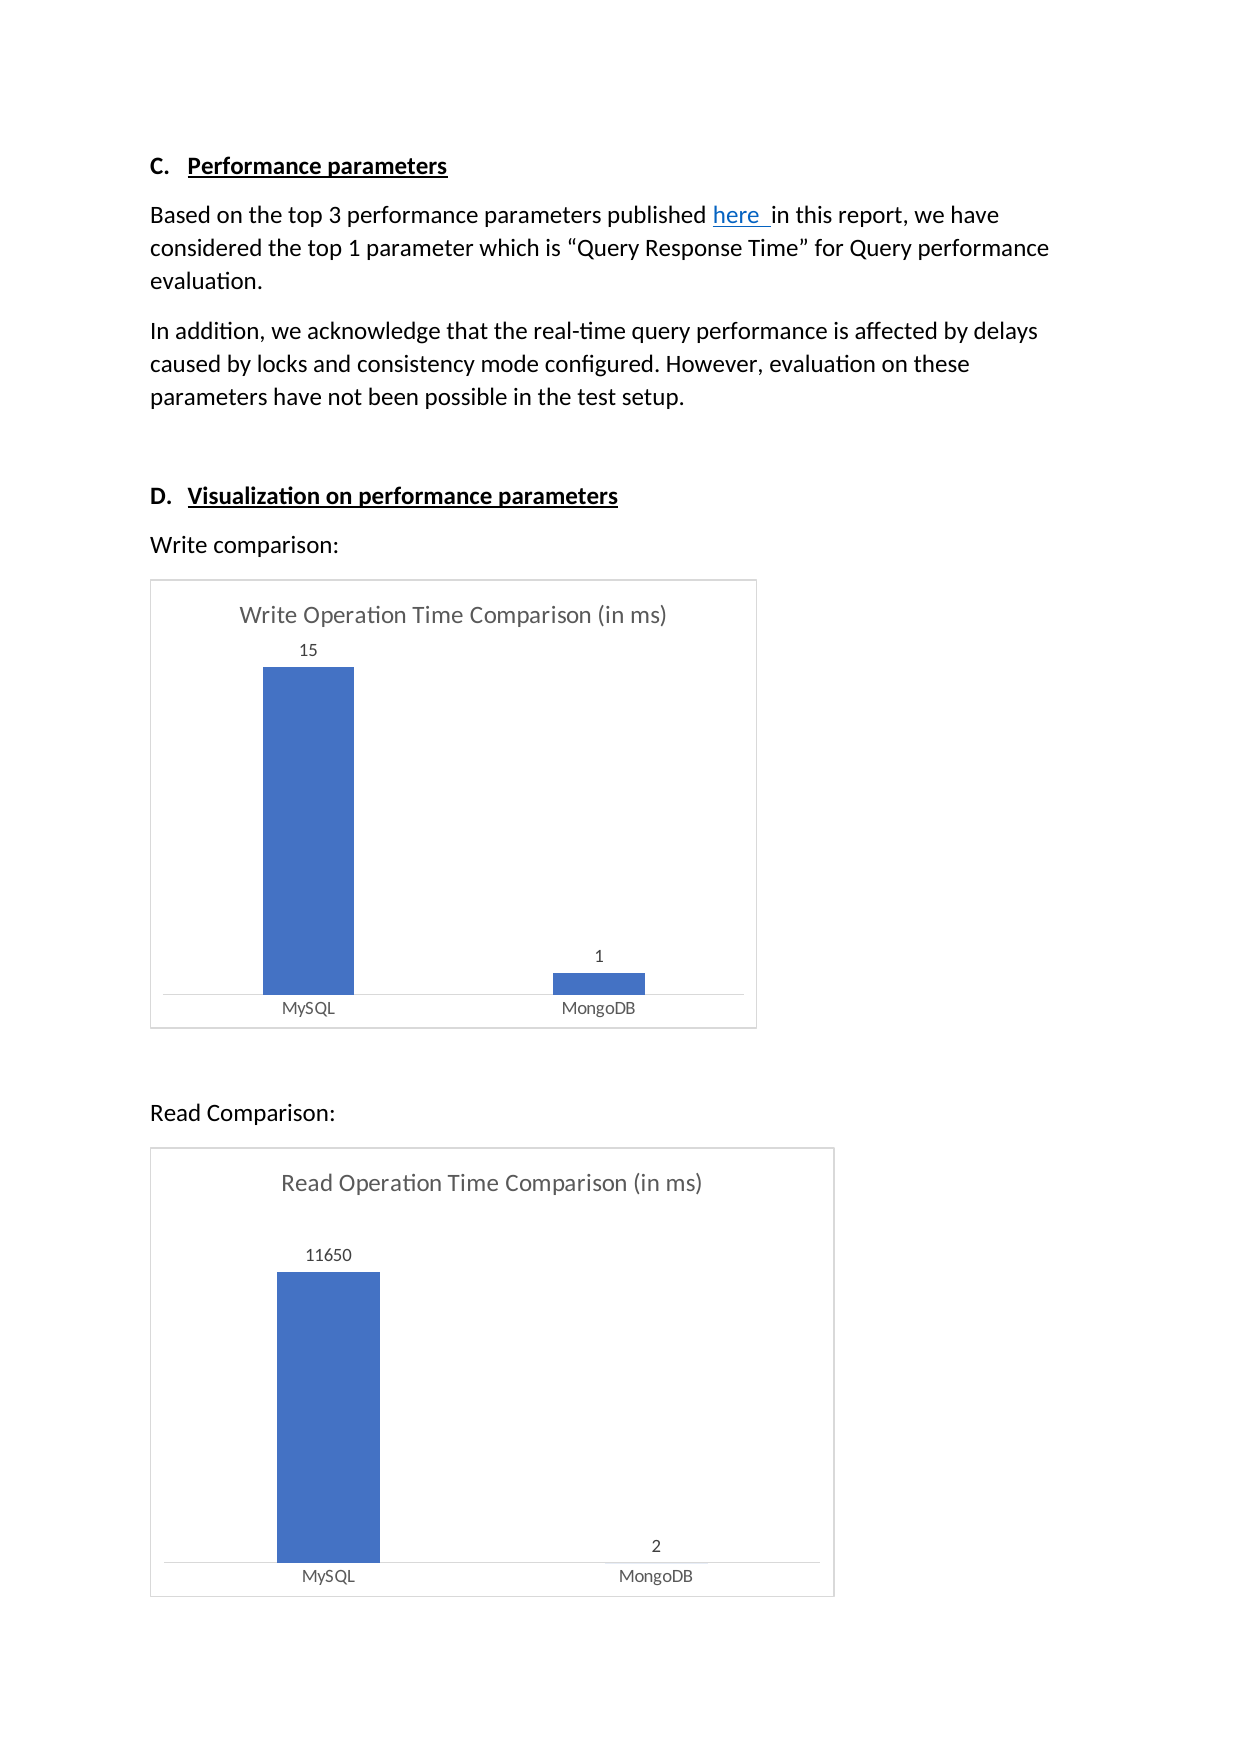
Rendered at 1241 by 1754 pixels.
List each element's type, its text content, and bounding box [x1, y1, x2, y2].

text Based on the top 3 performance parameters published here in this report, we have considered the top 1 parameter which is “Query Response Time” for Query performance evaluation. [150, 199, 1090, 296]
text Write comparison: [150, 529, 1090, 560]
text In addition, we acknowledge that the real-time query performance is affected by delays caused by locks and consistency mode configured. However, evaluation on these parameters have not been possible in the test setup. [150, 315, 1090, 411]
text Read Comparison: [150, 1098, 1090, 1128]
list Performance parameters [150, 150, 1090, 181]
list Visualization on performance parameters [150, 480, 1090, 511]
